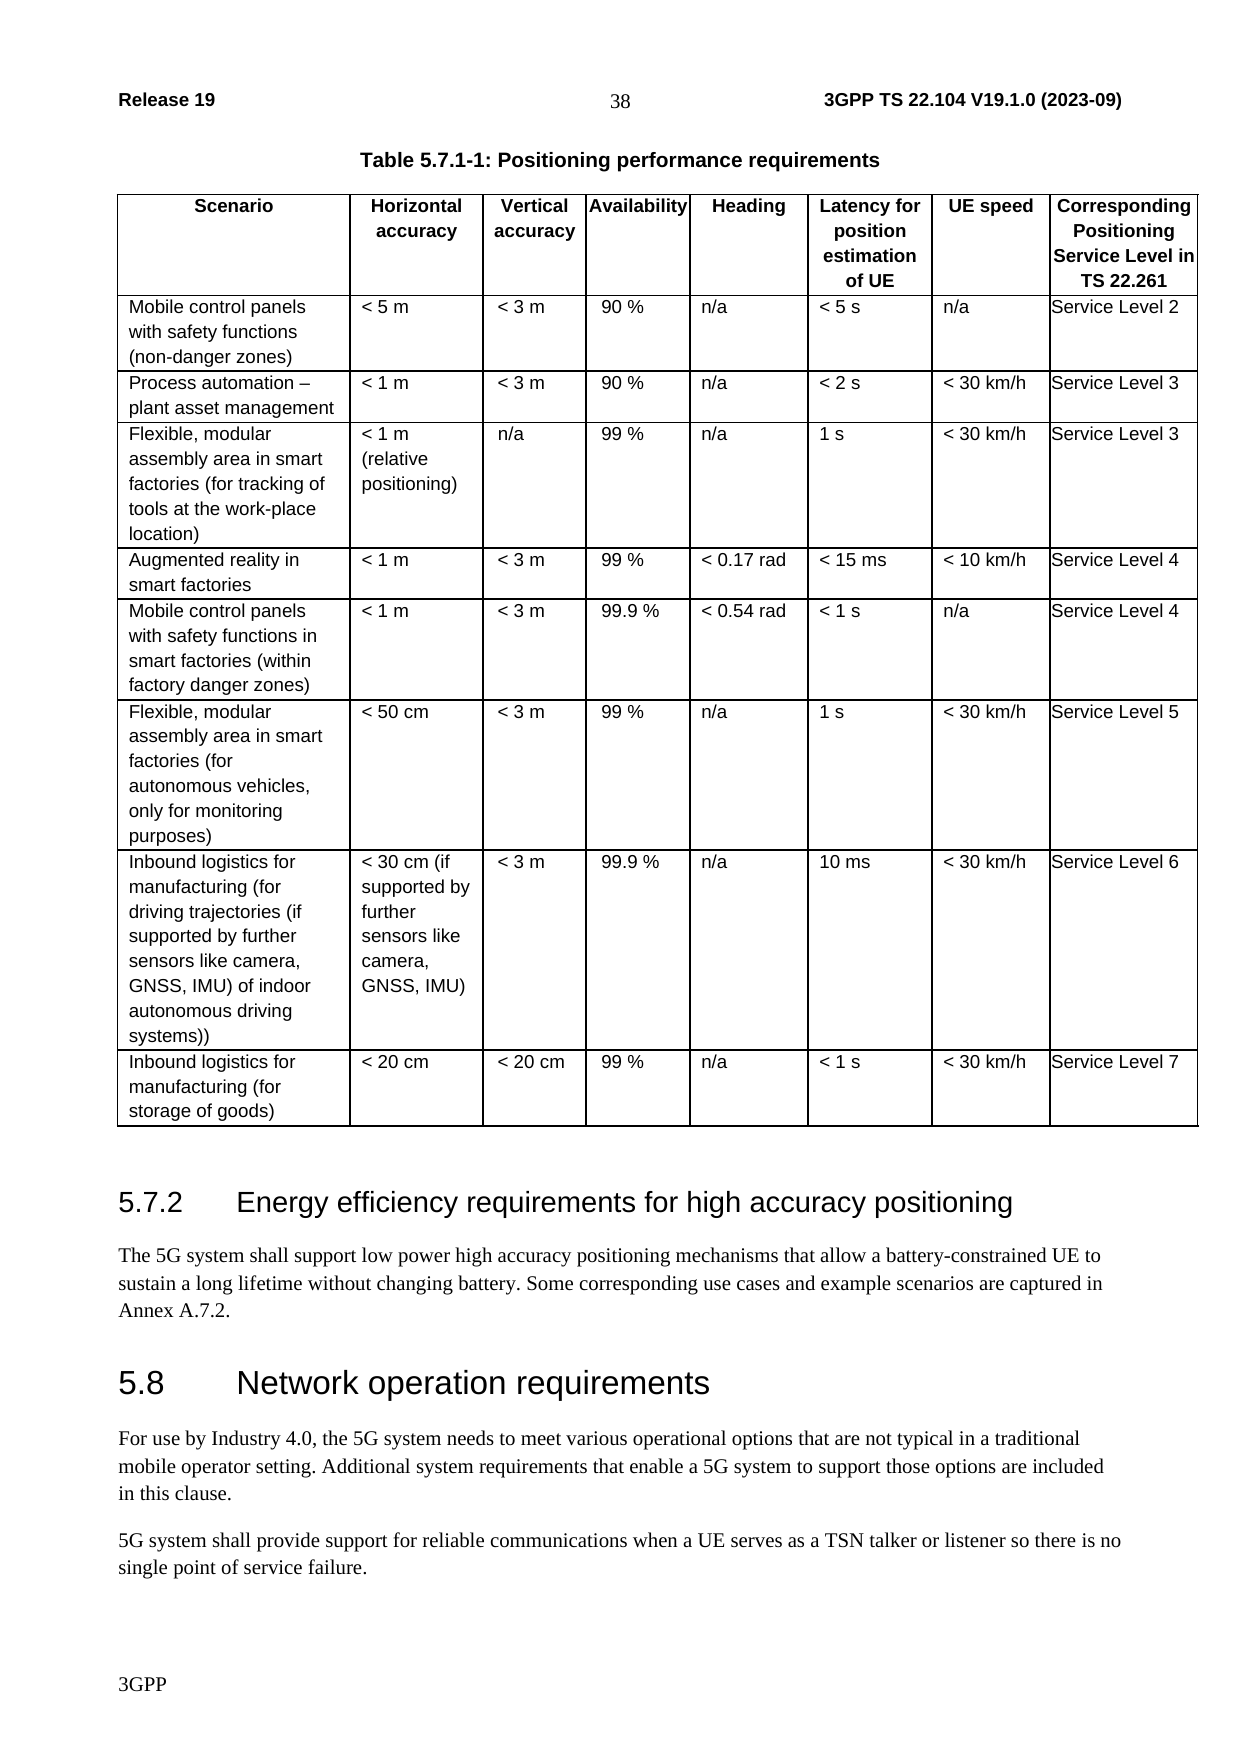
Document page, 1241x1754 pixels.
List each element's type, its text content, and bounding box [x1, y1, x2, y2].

table_cell Process automation – plant asset management [118, 372, 349, 422]
table_cell < 1 m [351, 372, 482, 422]
table_cell 90 % [587, 296, 689, 370]
table_cell < 20 cm [351, 1051, 482, 1125]
table_cell < 1 s [809, 600, 931, 699]
text The 5G system shall support low power high accuracy positioning mechanisms that allow a battery-constrained UE to sustain a long lifetime without changing battery. Some corresponding use cases and example scenarios are captured in Annex A.7.2. [118, 1243, 1122, 1322]
table_cell Augmented reality in smart factories [118, 549, 349, 598]
table_cell < 3 m [484, 600, 585, 699]
table_cell n/a [691, 1051, 807, 1125]
table_cell < 3 m [484, 372, 585, 422]
table_cell Inbound logistics for manufacturing (for storage of goods) [118, 1051, 349, 1125]
subtitle 5.8 Network operation requirements [118, 1363, 1122, 1402]
table_cell Service Level 2 [1051, 296, 1197, 370]
table_cell Service Level 3 [1051, 372, 1197, 422]
table_cell < 20 cm [484, 1051, 585, 1125]
table_cell < 1 m (relative positioning) [351, 423, 482, 547]
table_cell < 30 km/h [933, 851, 1049, 1049]
table_cell Mobile control panels with safety functions in smart factories (within factory danger zones) [118, 600, 349, 699]
text For use by Industry 4.0, the 5G system needs to meet various operational options that are not typical in a traditional mobile operator setting. Additional system requirements that enable a 5G system to support those options are included in this clause. [118, 1426, 1122, 1505]
table_cell < 1 m [351, 549, 482, 598]
table_cell < 5 s [809, 296, 931, 370]
table_cell 99.9 % [587, 851, 689, 1049]
table_cell n/a [691, 423, 807, 547]
table_cell Service Level 4 [1051, 549, 1197, 598]
table_cell 99 % [587, 549, 689, 598]
table_cell < 30 km/h [933, 701, 1049, 849]
table_cell < 3 m [484, 296, 585, 370]
table_cell < 1 m [351, 600, 482, 699]
table_cell < 10 km/h [933, 549, 1049, 598]
table_header Availability [587, 195, 689, 294]
table_cell < 30 km/h [933, 1051, 1049, 1125]
table_cell 90 % [587, 372, 689, 422]
table_header Heading [691, 195, 807, 294]
table_cell < 15 ms [809, 549, 931, 598]
table_cell 1 s [809, 701, 931, 849]
table_cell n/a [691, 701, 807, 849]
table_cell Service Level 4 [1051, 600, 1197, 699]
table_cell < 1 s [809, 1051, 931, 1125]
table_cell < 0.54 rad [691, 600, 807, 699]
table_cell Service Level 6 [1051, 851, 1197, 1049]
table_cell Mobile control panels with safety functions (non-danger zones) [118, 296, 349, 370]
table_cell Inbound logistics for manufacturing (for driving trajectories (if supported by further sensors like camera, GNSS, IMU) of indoor autonomous driving systems)) [118, 851, 349, 1049]
subtitle 5.7.2 Energy efficiency requirements for high accuracy positioning [118, 1186, 1122, 1219]
table_cell < 30 cm (if supported by further sensors like camera, GNSS, IMU) [351, 851, 482, 1049]
table_cell n/a [933, 296, 1049, 370]
table_cell < 3 m [484, 701, 585, 849]
table_cell < 2 s [809, 372, 931, 422]
table_cell Flexible, modular assembly area in smart factories (for autonomous vehicles, only for monitoring purposes) [118, 701, 349, 849]
table_cell Service Level 7 [1051, 1051, 1197, 1125]
table_header Scenario [118, 195, 349, 294]
table_cell < 30 km/h [933, 372, 1049, 422]
table_cell 1 s [809, 423, 931, 547]
table_header Latency for position estimation of UE [809, 195, 931, 294]
table_cell < 3 m [484, 549, 585, 598]
table_cell < 5 m [351, 296, 482, 370]
table_cell Flexible, modular assembly area in smart factories (for tracking of tools at the work-place location) [118, 423, 349, 547]
table_cell n/a [484, 423, 585, 547]
table_cell < 3 m [484, 851, 585, 1049]
table_cell 99 % [587, 701, 689, 849]
table_cell Service Level 5 [1051, 701, 1197, 849]
table_cell 99 % [587, 1051, 689, 1125]
table_header Vertical accuracy [484, 195, 585, 294]
table_cell n/a [691, 372, 807, 422]
table_cell n/a [933, 600, 1049, 699]
table_cell < 50 cm [351, 701, 482, 849]
table_header UE speed [933, 195, 1049, 294]
table_cell n/a [691, 851, 807, 1049]
table_cell 99 % [587, 423, 689, 547]
table_cell 10 ms [809, 851, 931, 1049]
table_header Horizontal accuracy [351, 195, 482, 294]
table_header Corresponding Positioning Service Level in TS 22.261 [1051, 195, 1197, 294]
table_cell < 30 km/h [933, 423, 1049, 547]
table_cell Service Level 3 [1051, 423, 1197, 547]
text Table 5.7.1-1: Positioning performance requirements [118, 147, 1122, 171]
table_cell n/a [691, 296, 807, 370]
table_cell < 0.17 rad [691, 549, 807, 598]
text 5G system shall provide support for reliable communications when a UE serves as a TSN talker or listener so there is no single point of service failure. [118, 1528, 1122, 1579]
table_cell 99.9 % [587, 600, 689, 699]
